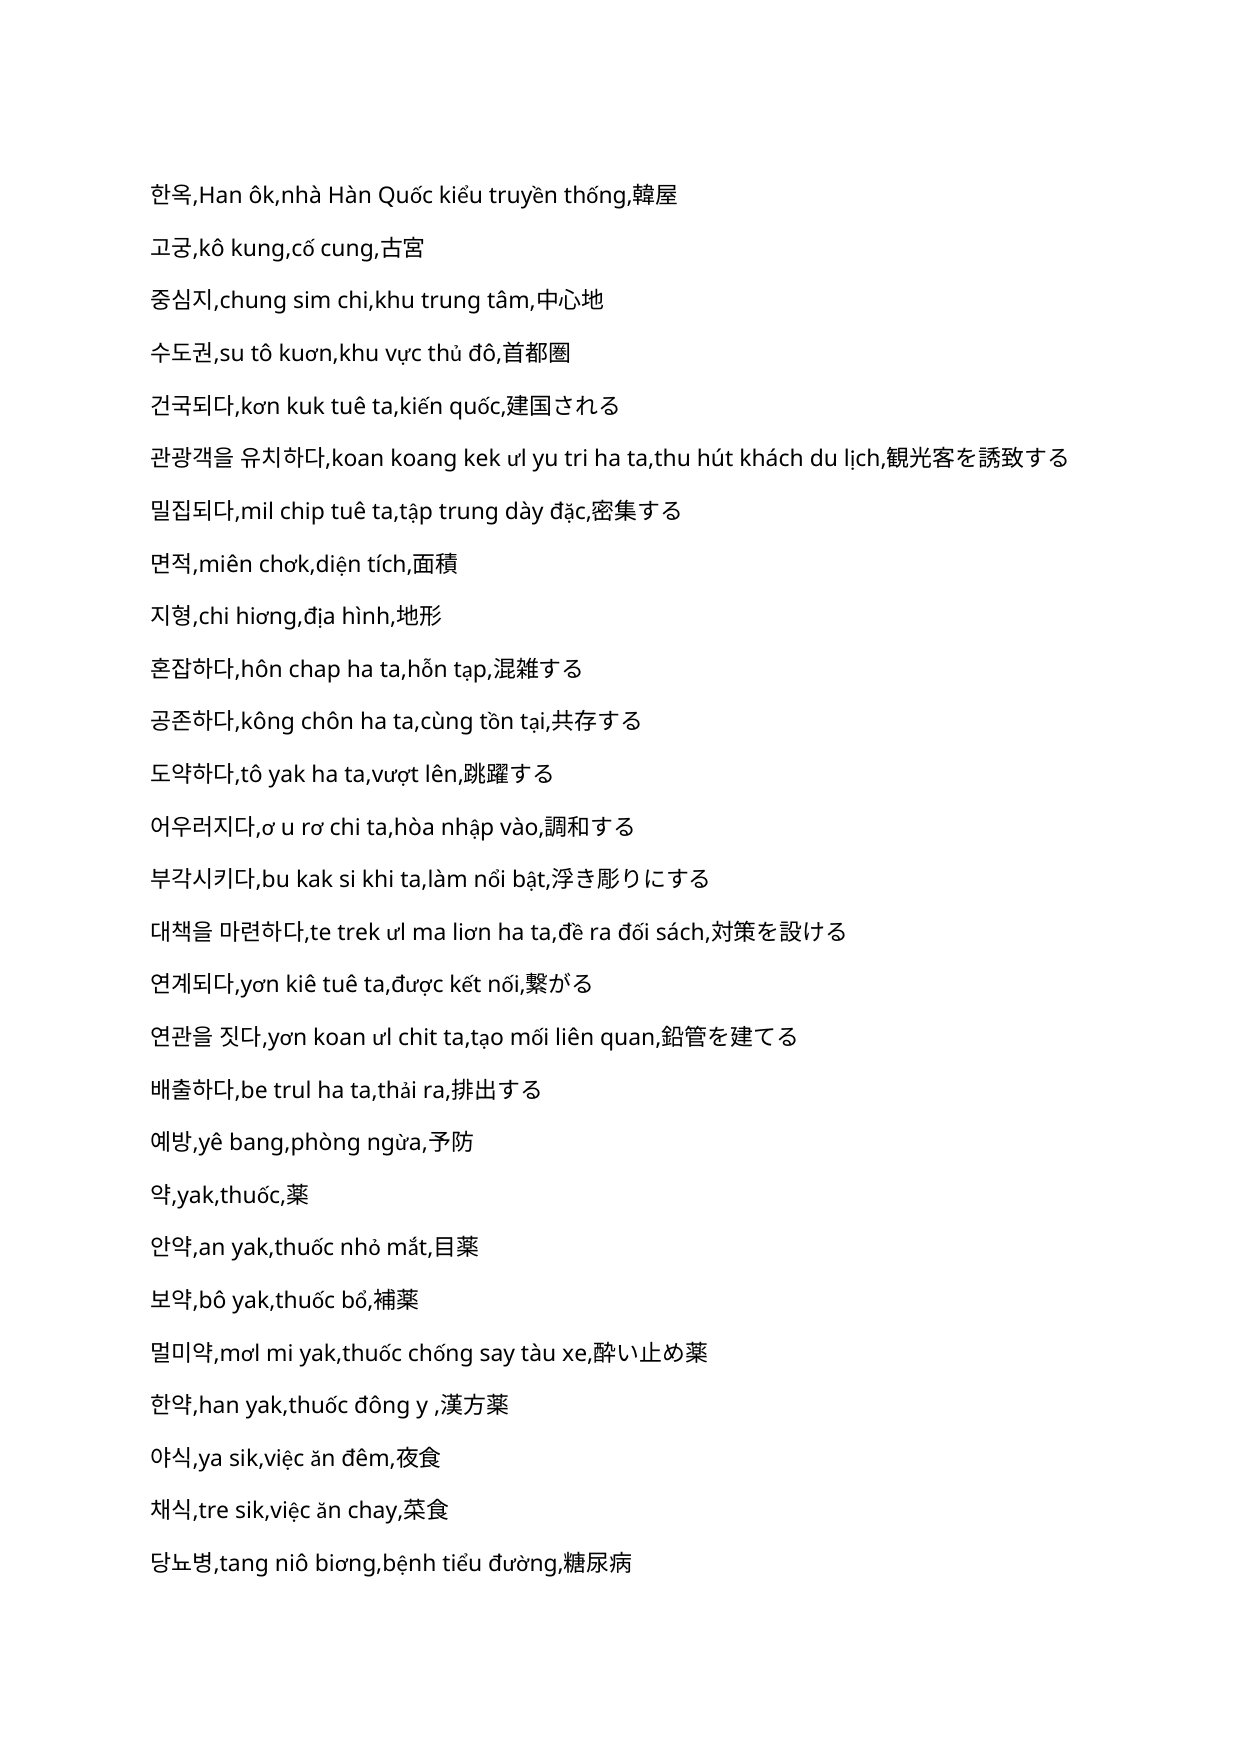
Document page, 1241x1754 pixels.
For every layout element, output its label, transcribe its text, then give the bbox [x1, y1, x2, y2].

text 보약,bô yak,thuốc bổ,補薬 [150, 1282, 1090, 1315]
text 도약하다,tô yak ha ta,vượt lên,跳躍する [150, 756, 1090, 789]
text 혼잡하다,hôn chap ha ta,hỗn tạp,混雑する [150, 651, 1090, 684]
text 고궁,kô kung,cố cung,古宮 [150, 230, 1090, 263]
text 부각시키다,bu kak si khi ta,làm nổi bật,浮き彫りにする [150, 861, 1090, 894]
text 관광객을 유치하다,koan koang kek ưl yu tri ha ta,thu hút khách du lịch,観光客を誘致する [150, 440, 1090, 473]
text 어우러지다,ơ u rơ chi ta,hòa nhập vào,調和する [150, 808, 1090, 842]
text 배출하다,be trul ha ta,thải ra,排出する [150, 1071, 1090, 1105]
text 한약,han yak,thuốc đông y ,漢方薬 [150, 1387, 1090, 1420]
text 공존하다,kông chôn ha ta,cùng tồn tại,共存する [150, 703, 1090, 737]
text 건국되다,kơn kuk tuê ta,kiến quốc,建国される [150, 388, 1090, 421]
text 중심지,chung sim chi,khu trung tâm,中心地 [150, 282, 1090, 316]
text 당뇨병,tang niô biơng,bệnh tiểu đường,糖尿病 [150, 1545, 1090, 1578]
text 연관을 짓다,yơn koan ưl chit ta,tạo mối liên quan,鉛管を建てる [150, 1019, 1090, 1052]
text 한옥,Han ôk,nhà Hàn Quốc kiểu truyền thống,韓屋 [150, 177, 1090, 211]
text 대책을 마련하다,te trek ưl ma liơn ha ta,đề ra đối sách,対策を設ける [150, 914, 1090, 947]
text 야식,ya sik,việc ăn đêm,夜食 [150, 1440, 1090, 1473]
text 수도권,su tô kuơn,khu vực thủ đô,首都圏 [150, 335, 1090, 368]
text 예방,yê bang,phòng ngừa,予防 [150, 1124, 1090, 1157]
text 채식,tre sik,việc ăn chay,菜食 [150, 1492, 1090, 1526]
text 안약,an yak,thuốc nhỏ mắt,目薬 [150, 1229, 1090, 1263]
text 약,yak,thuốc,薬 [150, 1177, 1090, 1210]
text 면적,miên chơk,diện tích,面積 [150, 545, 1090, 579]
text 멀미약,mơl mi yak,thuốc chống say tàu xe,酔い止め薬 [150, 1334, 1090, 1368]
text 지형,chi hiơng,địa hình,地形 [150, 598, 1090, 631]
text 밀집되다,mil chip tuê ta,tập trung dày đặc,密集する [150, 493, 1090, 526]
text 연계되다,yơn kiê tuê ta,được kết nối,繋がる [150, 966, 1090, 999]
